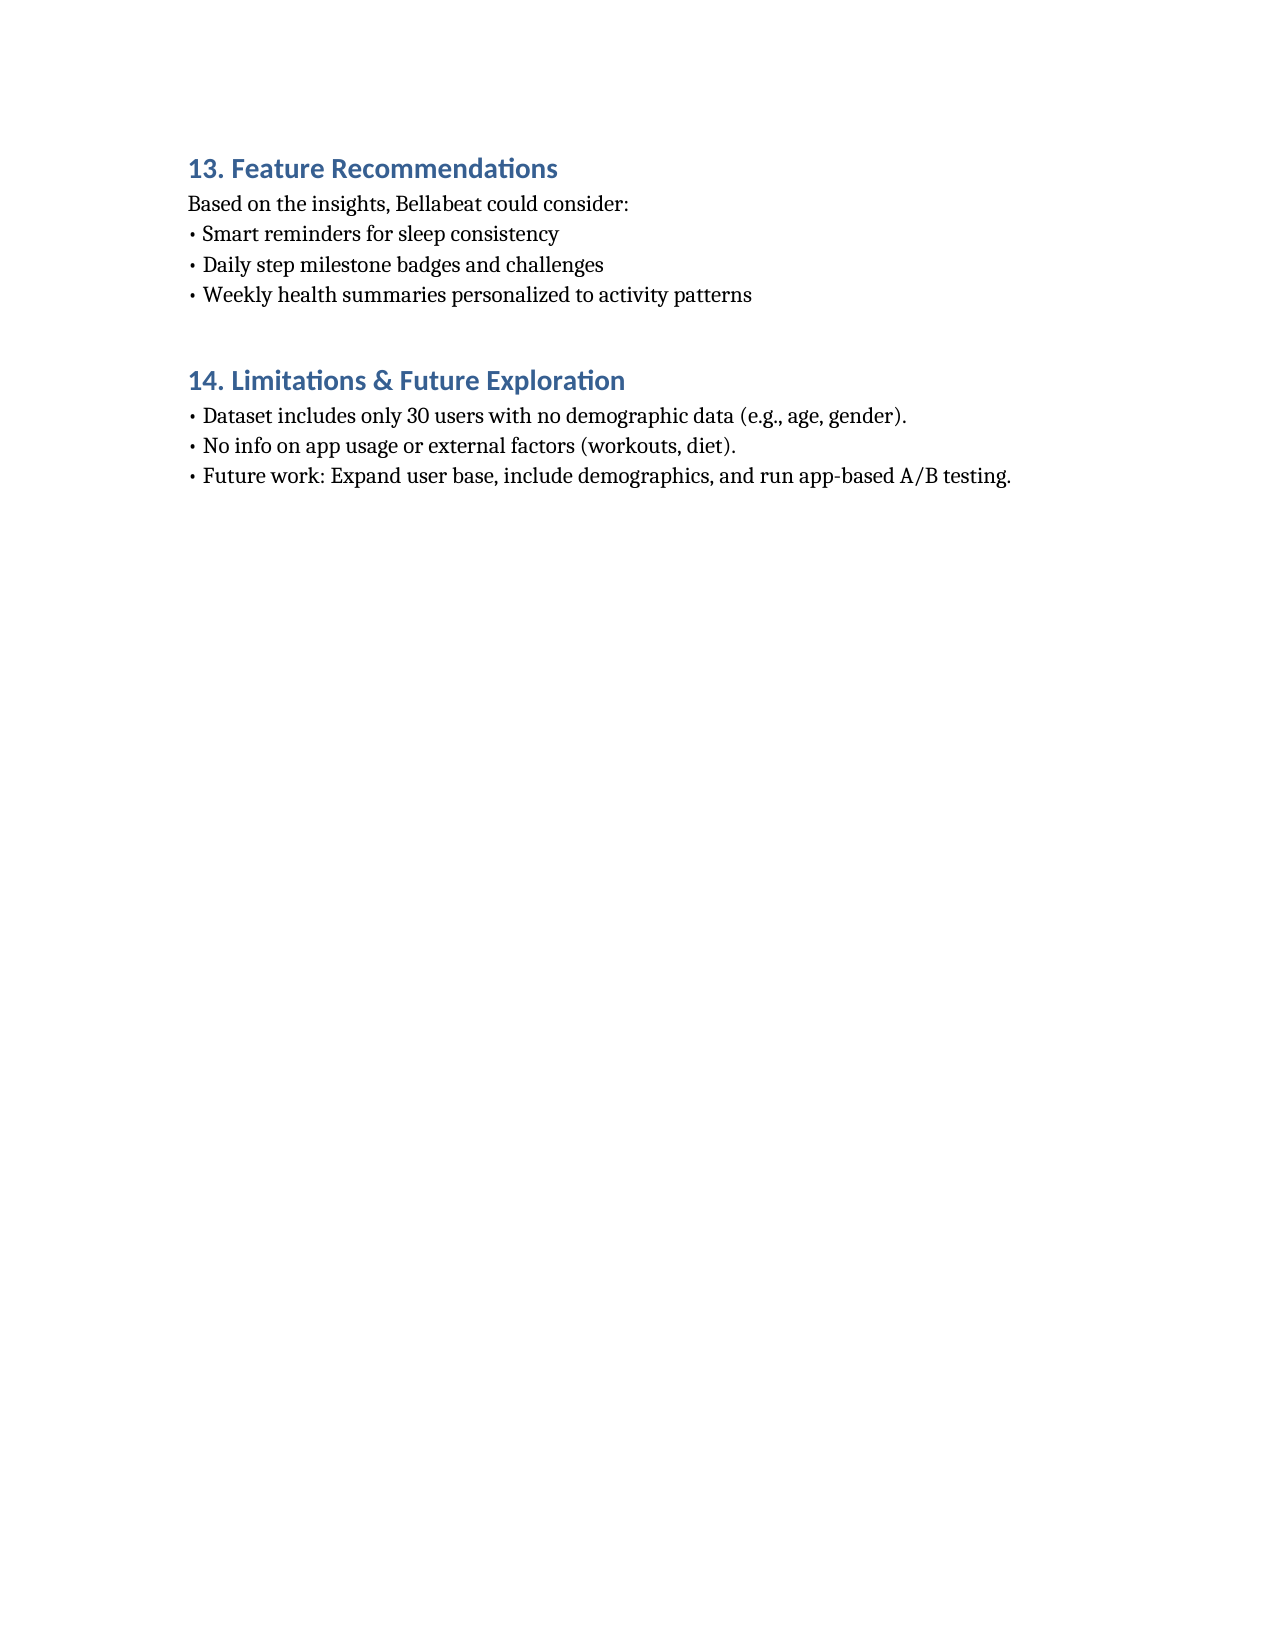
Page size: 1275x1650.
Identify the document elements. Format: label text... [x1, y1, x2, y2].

text • Dataset includes only 30 users with no demographic data (e.g., age, gender). • No info on app usage or external factors (workouts, diet). • Future work: Expand user base, include demographics, and run app-based A/B testing. [187, 403, 1087, 489]
text Based on the insights, Bellabeat could consider: • Smart reminders for sleep consistency • Daily step milestone badges and challenges • Weekly health summaries personalized to activity patterns [187, 191, 1087, 308]
subtitle 14. Limitations & Future Exploration [187, 362, 1087, 397]
subtitle 13. Feature Recommendations [187, 150, 1087, 186]
